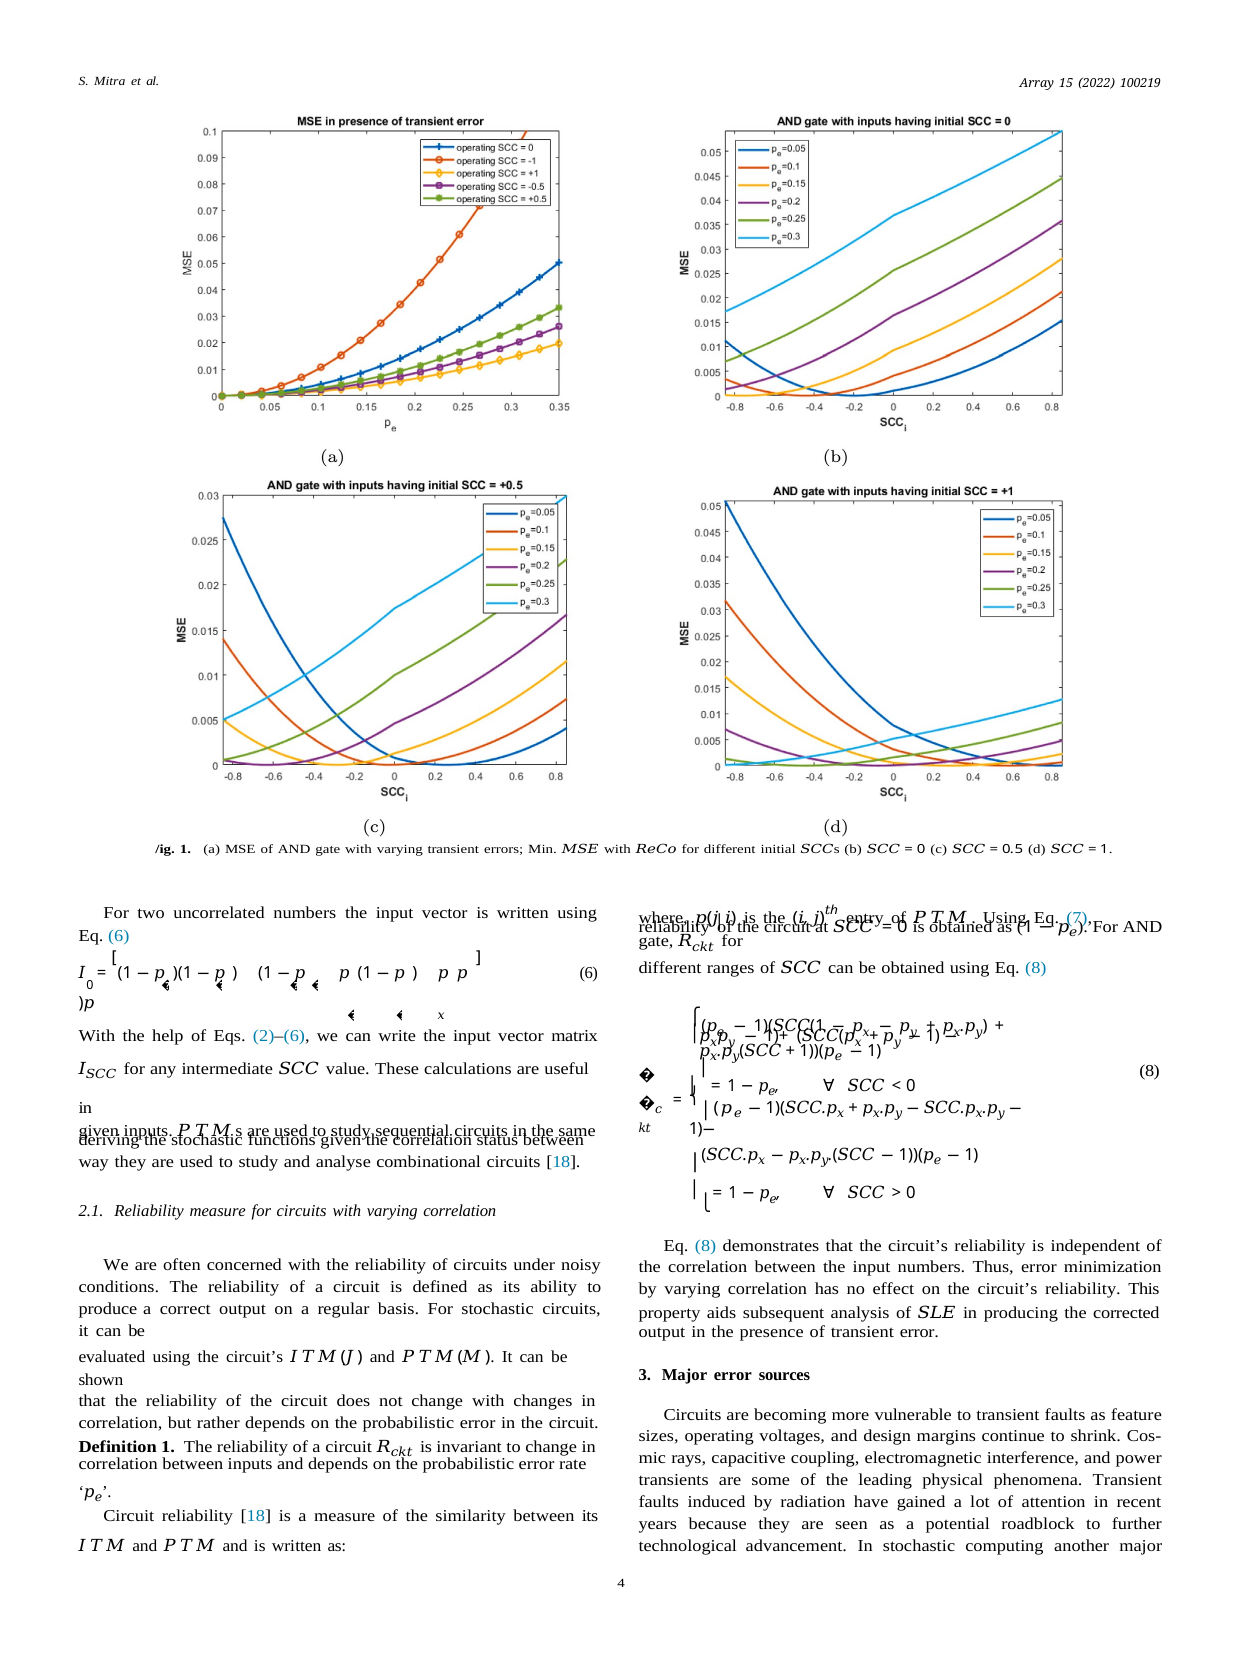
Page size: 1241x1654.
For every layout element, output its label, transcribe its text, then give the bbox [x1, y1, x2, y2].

text ⎧(𝑝𝑒 − 1)(𝑆𝐶𝐶(1 − 𝑝𝑥 − 𝑝𝑦 + 𝑝𝑥.𝑝𝑦) + 𝑝𝑥𝑝𝑦 − 1)+ (𝑆𝐶𝐶(𝑝𝑥 + 𝑝𝑦 − 1) − 𝑝𝑥.𝑝𝑦(𝑆𝐶𝐶 + 1))(𝑝𝑒 − 1) [688, 1019, 1028, 1064]
text ⎪⎩= 1 − 𝑝𝑒, ∀ 𝑆𝐶𝐶 > 0 [688, 1166, 1035, 1207]
text /ig. 1. (a) MSE of AND gate with varying transient errors; Min. 𝑀𝑆𝐸 with 𝑅𝑒𝐶𝑜 for different initial 𝑆𝐶𝐶s (b) 𝑆𝐶𝐶 = 0 (c) 𝑆𝐶𝐶 = 0.5 (d) 𝑆𝐶𝐶 = 1. [155, 840, 1176, 857]
text 𝐼𝑆𝐶𝐶 for any intermediate 𝑆𝐶𝐶 value. These calculations are useful in [78, 1042, 605, 1122]
subtitle Major error sources [638, 1364, 1176, 1383]
text way they are used to study and analyse combinational circuits [18]. [78, 1152, 605, 1171]
text where, 𝑝(𝑗 𝑖) is the (𝑖, 𝑗)𝑡ℎ entry of 𝑃 𝑇 𝑀 . Using Eq. (7), reliability of the circuit at 𝑆𝐶𝐶 = 0 is obtained as (1 − 𝑝𝑒). For AND gate, 𝑅𝑐𝑘𝑡 for [638, 913, 1162, 955]
text ⎨⎪(𝑝𝑒 − 1)(𝑆𝐶𝐶.𝑝𝑥 + 𝑝𝑥.𝑝𝑦 − 𝑆𝐶𝐶.𝑝𝑥.𝑝𝑦 − 1)− [688, 1096, 1035, 1139]
text Eq. (8) demonstrates that the circuit’s reliability is independent of the correlation between the input numbers. Thus, error minimization by varying correlation has no effect on the circuit’s reliability. This [638, 1235, 1162, 1298]
text that the reliability of the circuit does not change with changes in correlation, but rather depends on the probabilistic error in the circuit. [78, 1390, 605, 1432]
text ⎪(𝑆𝐶𝐶.𝑝𝑥 − 𝑝𝑥.𝑝𝑦.(𝑆𝐶𝐶 − 1))(𝑝𝑒 − 1) [688, 1139, 1035, 1166]
text 𝐼 𝑇 𝑀 and 𝑃 𝑇 𝑀 and is written as: [78, 1523, 605, 1559]
text given inputs. 𝑃 𝑇 𝑀 s are used to study sequential circuits in the same deriving the stochastic functions given the correlation status between [78, 1128, 605, 1149]
text evaluated using the circuit’s 𝐼 𝑇 𝑀 (𝐽 ) and 𝑃 𝑇 𝑀 (𝑀 ). It can be shown [78, 1343, 605, 1390]
picture [174, 114, 1066, 838]
text Definition 1. The reliability of a circuit 𝑅𝑐𝑘𝑡 is invariant to change in correlation between inputs and depends on the probabilistic error rate [78, 1435, 605, 1473]
text 𝑅𝑐𝑘𝑡 [638, 1062, 667, 1136]
text For two uncorrelated numbers the input vector is written using Eq. (6) [78, 903, 605, 944]
text ‘𝑝𝑒’. [78, 1473, 605, 1503]
text (8) [1139, 1061, 1176, 1080]
text = ⎪⎪= 1 − 𝑝𝑒, ∀ 𝑆𝐶𝐶 < 0 [673, 1070, 1035, 1096]
text 𝐼 = [(1 − 𝑝 )(1 − 𝑝 ) (1 − 𝑝 )𝑝 [78, 955, 315, 1015]
text output in the presence of transient error. [638, 1323, 1176, 1341]
text 𝑝 (1 − 𝑝 ) 𝑝 𝑝 ] (6) [339, 955, 605, 985]
text different ranges of 𝑆𝐶𝐶 can be obtained using Eq. (8) [638, 955, 1176, 978]
text property aids subsequent analysis of 𝑆𝐿𝐸 in producing the corrected [638, 1300, 1176, 1323]
text We are often concerned with the reliability of circuits under noisy conditions. The reliability of a circuit is defined as its ability to produce a correct output on a regular basis. For stochastic circuits, it can be [78, 1254, 601, 1340]
list Reliability measure for circuits with varying correlation [253, 1205, 605, 1219]
picture [1073, 912, 1081, 923]
